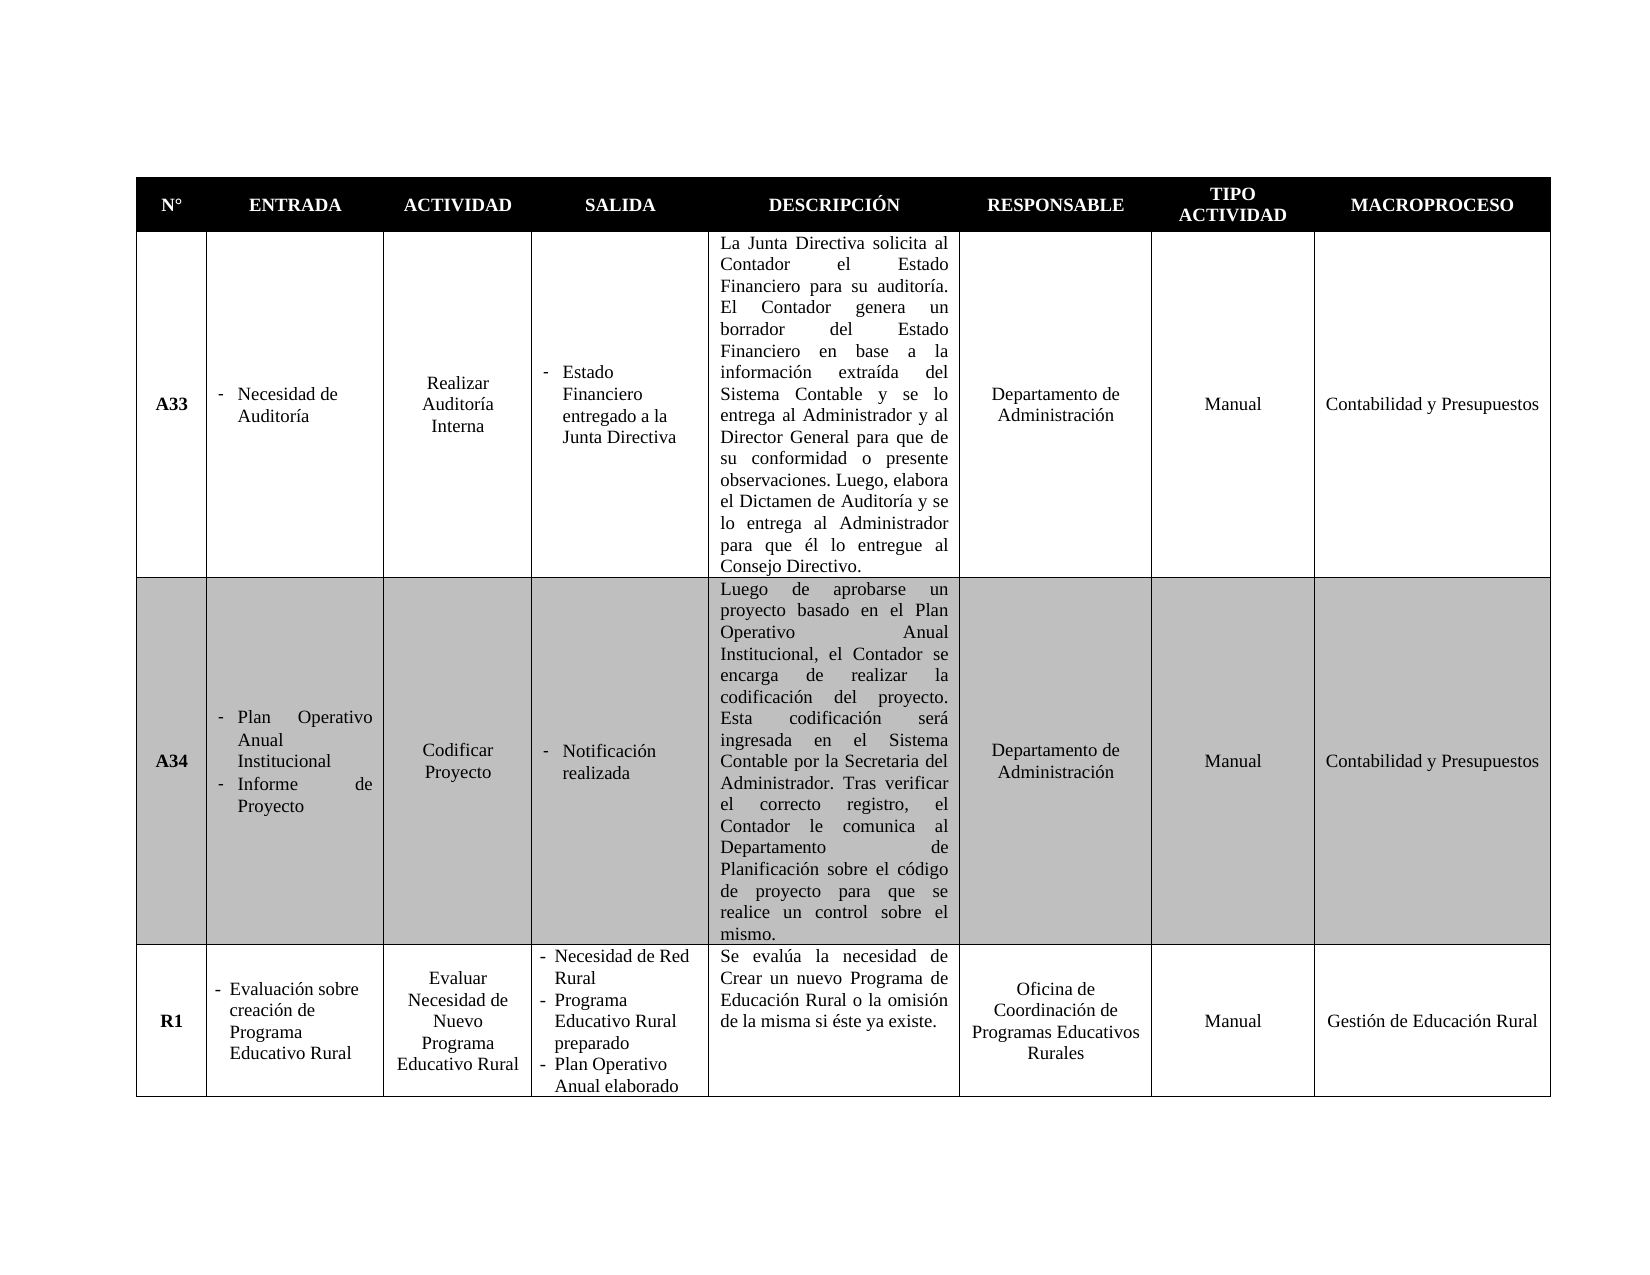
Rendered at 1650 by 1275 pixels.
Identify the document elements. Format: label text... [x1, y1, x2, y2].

table_cell Manual [1152, 578, 1314, 944]
table_cell Oficina de Coordinación de Programas Educativos Rurales [960, 945, 1151, 1096]
table_header RESPONSABLE [960, 178, 1151, 231]
table_cell La Junta Directiva solicita al Contador el Estado Financiero para su auditoría. El Contador genera un borrador del Estado Financiero en base a la información extraída del Sistema Contable y se lo entrega al Administrador y al Director General para que de su conformidad o presente observaciones. Luego, elabora el Dictamen de Auditoría y se lo entrega al Administrador para que él lo entregue al Consejo Directivo. [709, 232, 959, 577]
table_cell Contabilidad y Presupuestos [1315, 578, 1550, 944]
table_cell A33 [137, 232, 206, 577]
table_cell Realizar Auditoría Interna [384, 232, 531, 577]
table_header ENTRADA [207, 178, 383, 231]
table_header SALIDA [532, 178, 708, 231]
table_cell Evaluación sobre creación de Programa Educativo Rural [207, 945, 383, 1096]
table_cell R1 [137, 945, 206, 1096]
table_header DESCRIPCIÓN [709, 178, 959, 231]
table_cell Departamento de Administración [960, 232, 1151, 577]
table_cell Plan Operativo Anual Institucional Informe de Proyecto [207, 578, 383, 944]
table_cell Manual [1152, 232, 1314, 577]
table_cell Necesidad de Red Rural Programa Educativo Rural preparado Plan Operativo Anual elaborado [532, 945, 708, 1096]
table_header MACROPROCESO [1315, 178, 1550, 231]
table_cell Departamento de Administración [960, 578, 1151, 944]
table_cell Necesidad de Auditoría [207, 232, 383, 577]
table_cell Gestión de Educación Rural [1315, 945, 1550, 1096]
table_cell Contabilidad y Presupuestos [1315, 232, 1550, 577]
table_cell Codificar Proyecto [384, 578, 531, 944]
table_cell Notificación realizada [532, 578, 708, 944]
table_header TIPO ACTIVIDAD [1152, 178, 1314, 231]
table_cell Se evalúa la necesidad de Crear un nuevo Programa de Educación Rural o la omisión de la misma si éste ya existe. [709, 945, 959, 1096]
table_cell Manual [1152, 945, 1314, 1096]
table_cell Evaluar Necesidad de Nuevo Programa Educativo Rural [384, 945, 531, 1096]
table_cell Estado Financiero entregado a la Junta Directiva [532, 232, 708, 577]
table_header N° [137, 178, 206, 231]
table_header ACTIVIDAD [384, 178, 531, 231]
table_cell A34 [137, 578, 206, 944]
table_cell Luego de aprobarse un proyecto basado en el Plan Operativo Anual Institucional, el Contador se encarga de realizar la codificación del proyecto. Esta codificación será ingresada en el Sistema Contable por la Secretaria del Administrador. Tras verificar el correcto registro, el Contador le comunica al Departamento de Planificación sobre el código de proyecto para que se realice un control sobre el mismo. [709, 578, 959, 944]
